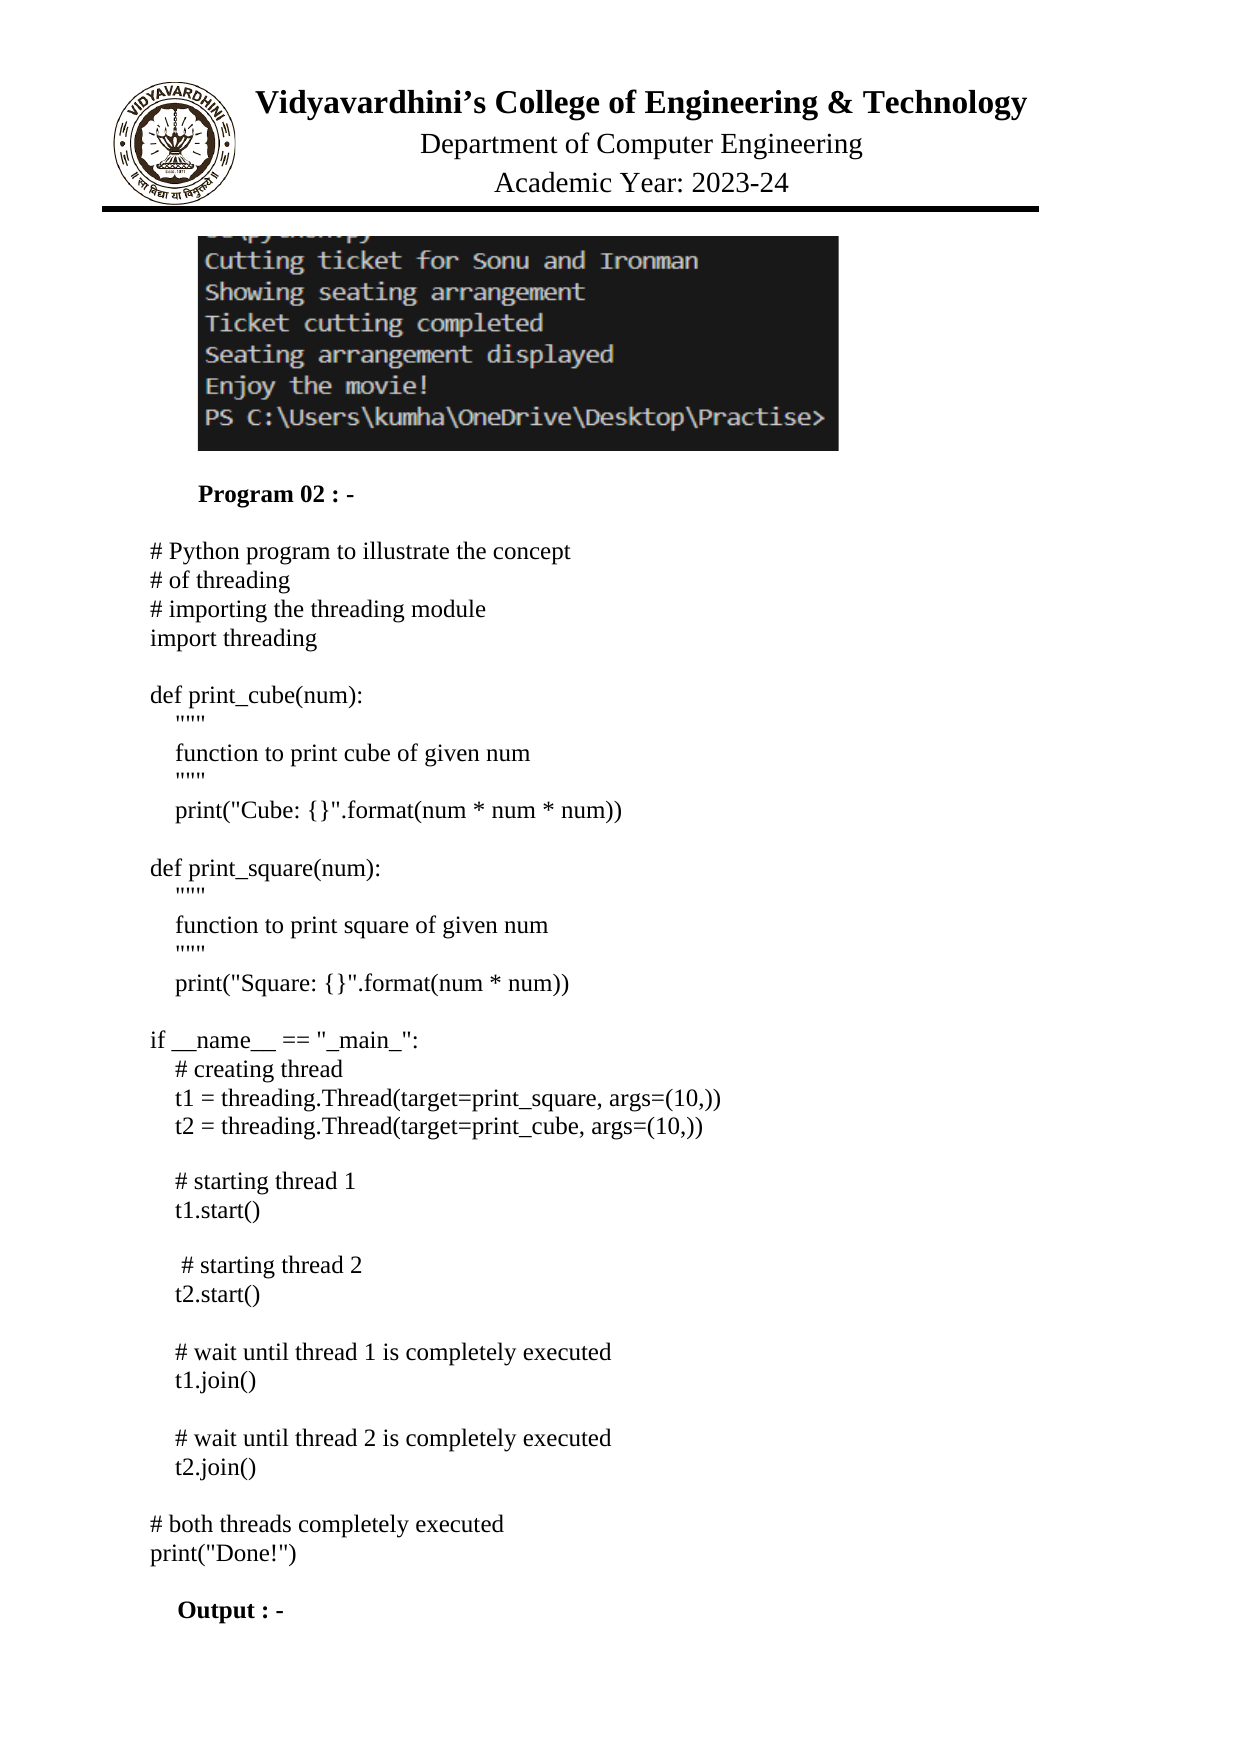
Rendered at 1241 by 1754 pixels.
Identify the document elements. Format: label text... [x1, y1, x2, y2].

text # wait until thread 2 is completely executed [150, 1423, 1192, 1452]
text # of threading [150, 565, 1192, 594]
picture [113, 82, 236, 205]
text def print_cube(num): [150, 680, 1192, 709]
text def print_square(num): [150, 853, 1192, 881]
text t2 = threading.Thread(target=print_cube, args=(10,)) [150, 1111, 1192, 1140]
text function to print cube of given num [150, 738, 1192, 766]
text """ [150, 881, 1192, 910]
text """ [150, 766, 1192, 795]
text # both threads completely executed [150, 1509, 1192, 1538]
text Output : - [102, 1595, 1192, 1624]
text # starting thread 1 [150, 1166, 1192, 1195]
text # starting thread 2 [150, 1250, 1192, 1279]
text """ [150, 709, 1192, 738]
text t1.start() [150, 1195, 1192, 1224]
text # importing the threading module [150, 594, 1192, 623]
text print("Square: {}".format(num * num)) [150, 968, 1192, 996]
text t1.join() [150, 1365, 1192, 1394]
picture [197, 236, 839, 451]
text t1 = threading.Thread(target=print_square, args=(10,)) [150, 1083, 1192, 1111]
text # wait until thread 1 is completely executed [150, 1337, 1192, 1365]
text # creating thread [150, 1054, 1192, 1083]
text t2.join() [150, 1452, 1192, 1480]
text print("Cube: {}".format(num * num * num)) [150, 795, 1192, 824]
text import threading [150, 623, 1192, 651]
subtitle Program 02 : - [150, 479, 1192, 508]
text # Python program to illustrate the concept [150, 536, 1192, 565]
text function to print square of given num [150, 910, 1192, 939]
text if __name__ == "_main_": [150, 1025, 1192, 1054]
text print("Done!") [150, 1538, 1192, 1567]
text """ [150, 939, 1192, 968]
text t2.start() [150, 1279, 1192, 1308]
